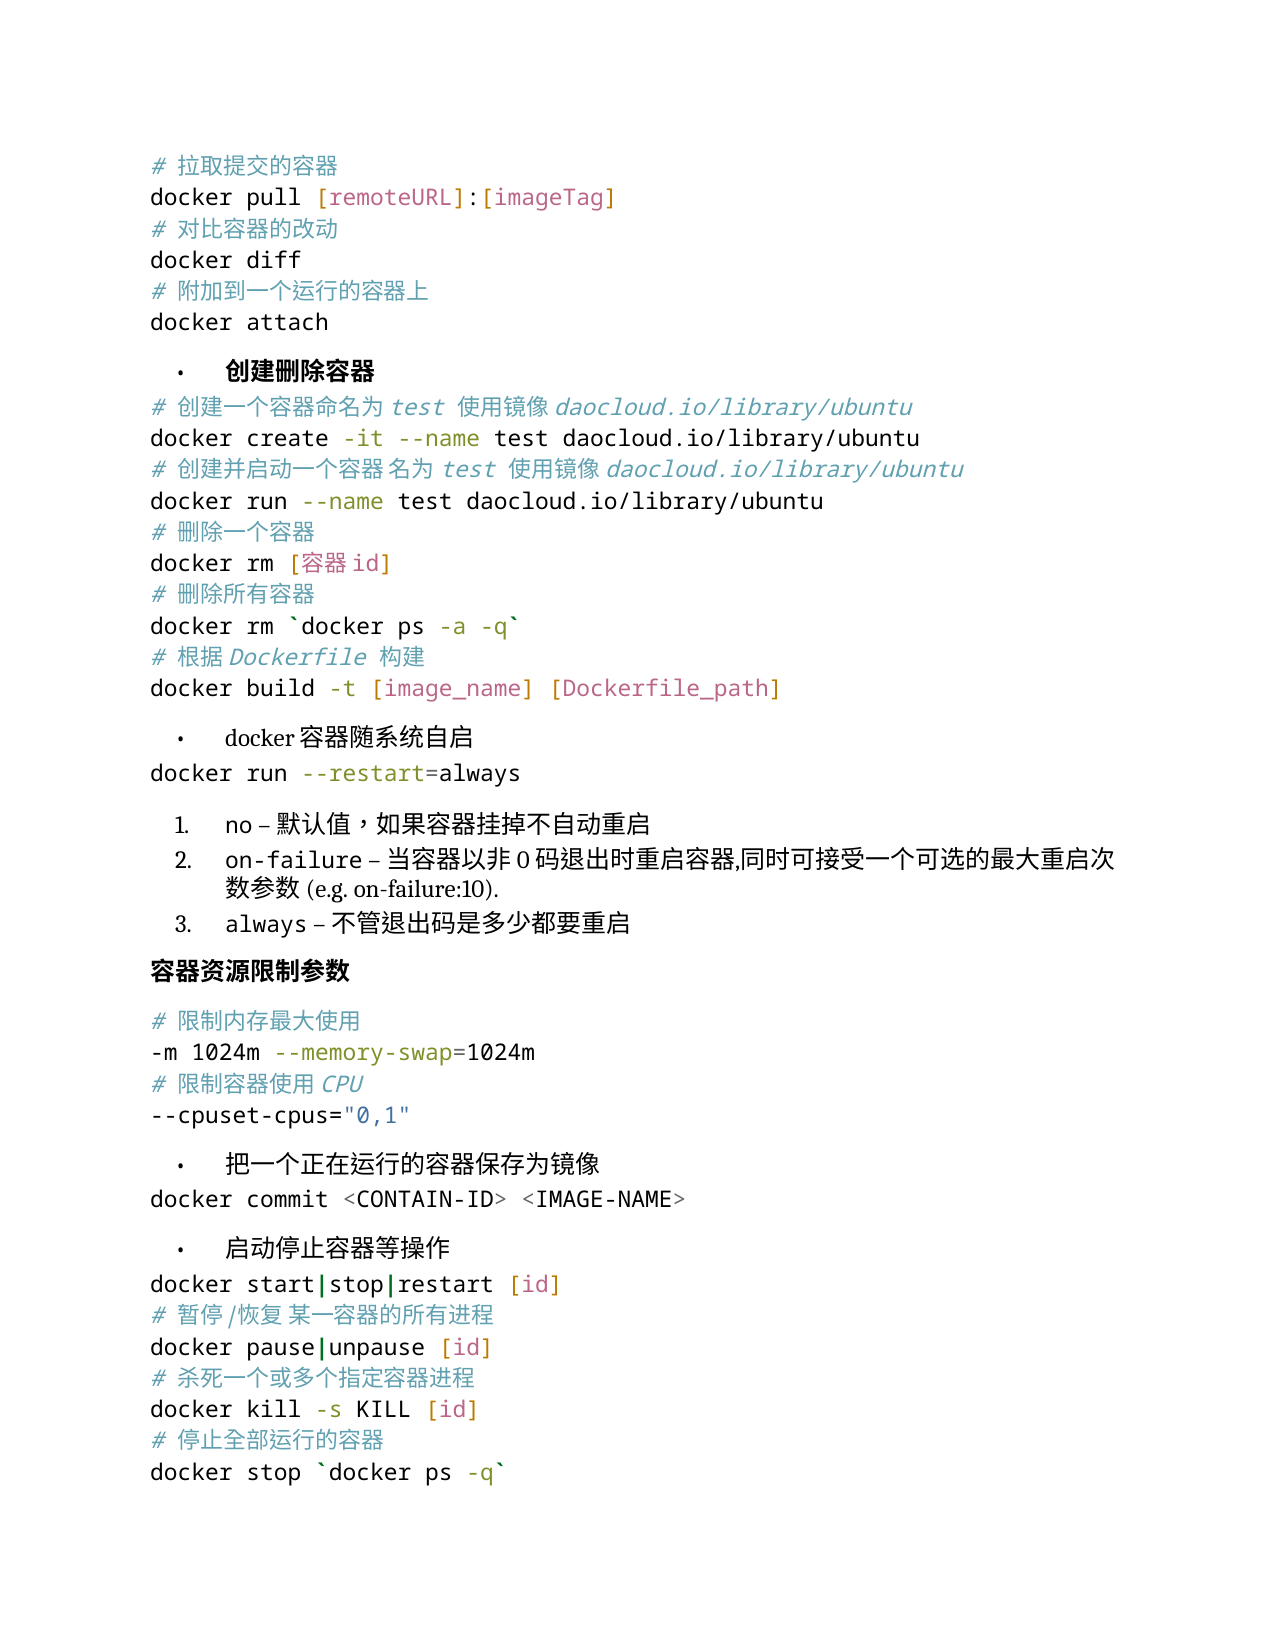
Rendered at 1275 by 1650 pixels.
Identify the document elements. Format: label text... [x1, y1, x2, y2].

list always – 不管退出码是多少都要重启 [175, 907, 1125, 939]
list 把一个正在运行的容器保存为镜像 [175, 1151, 1125, 1179]
list 启动停止容器等操作 [175, 1235, 1125, 1264]
list 创建删除容器 [175, 358, 1125, 387]
text docker run --restart=always [150, 757, 1125, 788]
list on-failure – 当容器以非 0 码退出时重启容器,同时可接受一个可选的最大重启次数参数 (e.g. on-failure:10). [175, 844, 1125, 904]
text # 限制内存最大使用 -m 1024m --memory-swap=1024m # 限制容器使用CPU --cpuset-cpus="0,1" [150, 1005, 1125, 1130]
list docker容器随系统自启 [175, 724, 1125, 753]
text docker commit <CONTAIN-ID> <IMAGE-NAME> [150, 1183, 1125, 1214]
list no – 默认值，如果容器挂掉不自动重启 [175, 809, 1125, 840]
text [150, 150, 1125, 337]
text # 创建一个容器命名为 test 使用镜像daocloud.io/library/ubuntu docker create -it --name test daocloud.io/library/ubuntu # 创建并启动一个容器 名为 test 使用镜像daocloud.io/library/ubuntu docker run --name test daocloud.io/library/ubuntu # 删除一个容器 docker rm [容器id] # 删除所有容器 docker rm `docker ps -a -q` # 根据Dockerfile 构建 docker build -t [image_name] [Dockerfile_path] [150, 391, 1125, 703]
text 容器资源限制参数 [150, 957, 1125, 986]
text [150, 1268, 1125, 1487]
